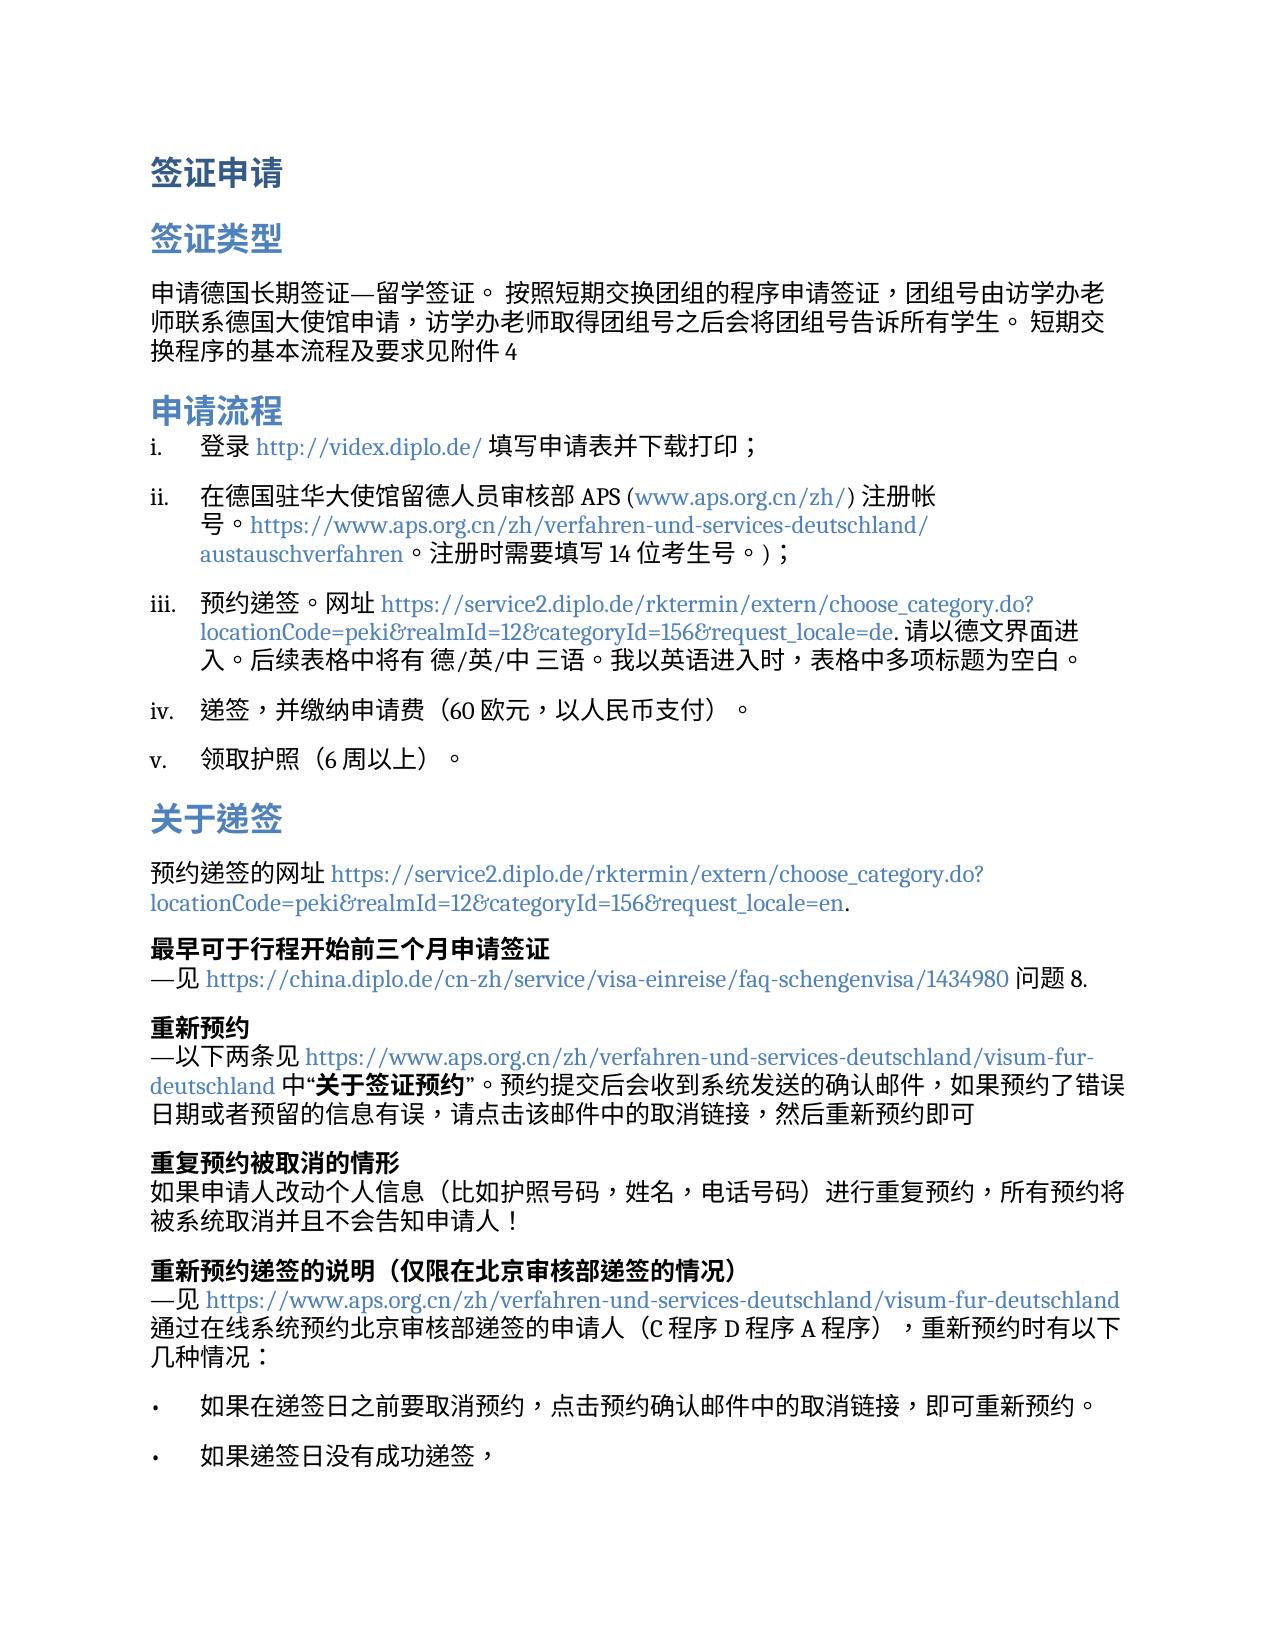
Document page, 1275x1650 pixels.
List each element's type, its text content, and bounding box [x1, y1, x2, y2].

list 如果在递签日之前要取消预约，点击预约确认邮件中的取消链接，即可重新预约。 [150, 1393, 1125, 1422]
text —见 https://china.diplo.de/cn-zh/service/visa-einreise/faq-schengenvisa/1434980 问题 8. [150, 965, 1125, 994]
text —以下两条见https://www.aps.org.cn/zh/verfahren-und-services-deutschland/visum-fur-deutschland 中“关于签证预约”。预约提交后会收到系统发送的确认邮件，如果预约了错误日期或者预留的信息有误，请点击该邮件中的取消链接，然后重新预约即可 [150, 1043, 1125, 1129]
list 登录 http://videx.diplo.de/ 填写申请表并下载打印； [150, 433, 1125, 462]
subtitle 签证申请 [150, 150, 1125, 195]
text 重新预约 [150, 1014, 1125, 1043]
text 最早可于行程开始前三个月申请签证 [150, 936, 1125, 965]
text 申请德国长期签证—留学签证。 按照短期交换团组的程序申请签证，团组号由访学办老师联系德国大使馆申请，访学办老师取得团组号之后会将团组号告诉所有学生。 短期交换程序的基本流程及要求见附件4 [150, 280, 1125, 367]
text —见 https://www.aps.org.cn/zh/verfahren-und-services-deutschland/visum-fur-deutschland 通过在线系统预约北京审核部递签的申请人（C 程序 D 程序 A 程序），重新预约时有以下几种情况： [150, 1286, 1125, 1372]
text 重新预约递签的说明（仅限在北京审核部递签的情况） [150, 1257, 1125, 1286]
list 在德国驻华大使馆留德人员审核部 APS (www.aps.org.cn/zh/) 注册帐号。https://www.aps.org.cn/zh/verfahren-und-services-deutschland/austauschverfahren。注册时需要填写 14 位考生号。)； [150, 482, 1125, 569]
text 如果申请人改动个人信息（比如护照号码，姓名，电话号码）进行重复预约，所有预约将被系统取消并且不会告知申请人！ [150, 1179, 1125, 1237]
text 重复预约被取消的情形 [150, 1150, 1125, 1179]
list 如果递签日没有成功递签， [150, 1443, 1125, 1472]
list 递签，并缴纳申请费（60 欧元，以人民币支付）。 [150, 697, 1125, 725]
list 领取护照（6 周以上）。 [150, 746, 1125, 775]
subtitle 签证类型 [150, 216, 1125, 262]
list 预约递签。网址 https://service2.diplo.de/rktermin/extern/choose_category.do?locationCode=peki&realmId=12&categoryId=156&request_locale=de. 请以德文界面进入。后续表格中将有 德/英/中 三语。我以英语进入时，表格中多项标题为空白。 [150, 589, 1125, 676]
subtitle 关于递签 [150, 796, 1125, 841]
text 预约递签的网址 https://service2.diplo.de/rktermin/extern/choose_category.do?locationCode=peki&realmId=12&categoryId=156&request_locale=en. [150, 860, 1125, 917]
subtitle 申请流程 [150, 387, 1125, 433]
